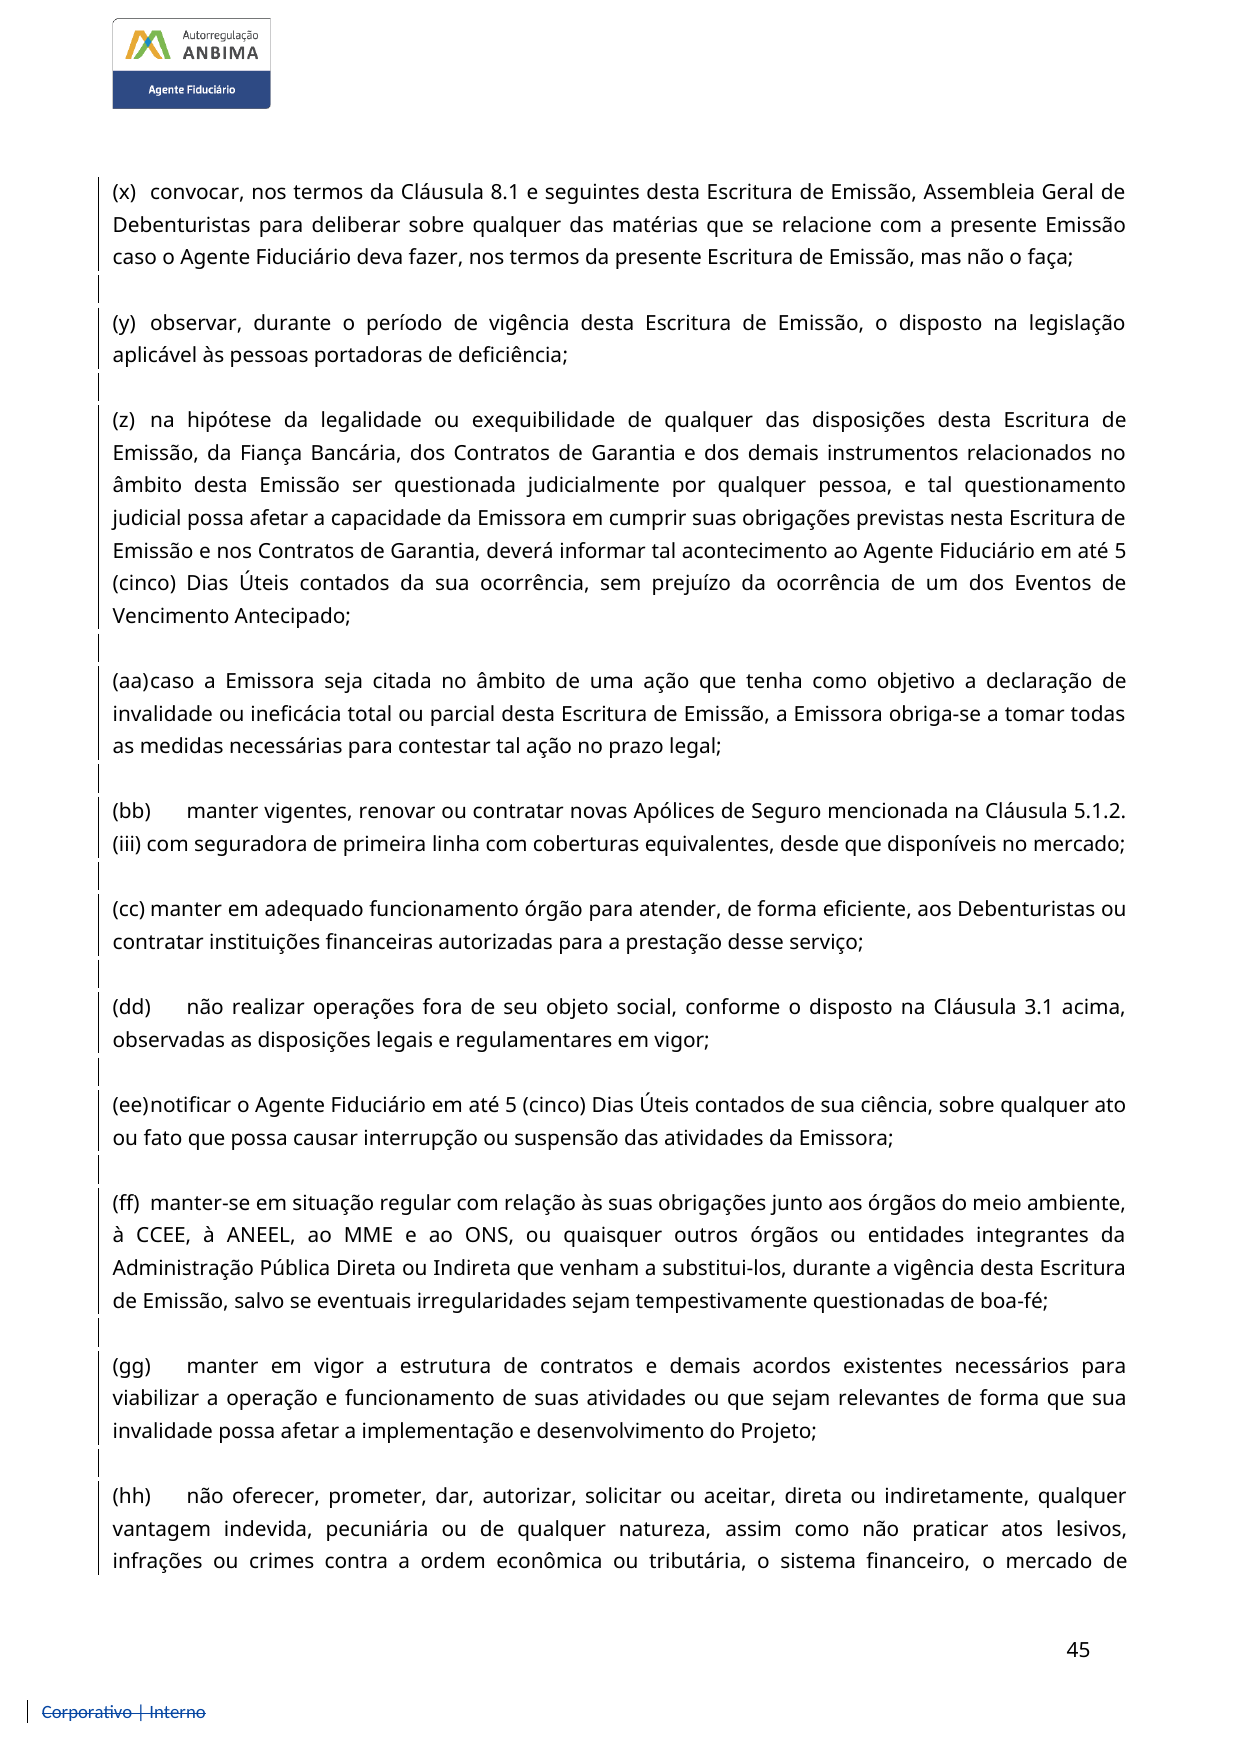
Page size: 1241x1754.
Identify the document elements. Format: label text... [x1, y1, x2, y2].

list observar, durante o período de vigência desta Escritura de Emissão, o disposto na legislação aplicável às pessoas portadoras de deficiência; [112, 308, 1128, 369]
list manter vigentes, renovar ou contratar novas Apólices de Seguro mencionada na Cláusula 5.1.2.(iii) com seguradora de primeira linha com coberturas equivalentes, desde que disponíveis no mercado; [112, 797, 1128, 858]
list manter em vigor a estrutura de contratos e demais acordos existentes necessários para viabilizar a operação e funcionamento de suas atividades ou que sejam relevantes de forma que sua invalidade possa afetar a implementação e desenvolvimento do Projeto; [112, 1351, 1128, 1444]
list manter-se em situação regular com relação às suas obrigações junto aos órgãos do meio ambiente, à CCEE, à ANEEL, ao MME e ao ONS, ou quaisquer outros órgãos ou entidades integrantes da Administração Pública Direta ou Indireta que venham a substitui-los, durante a vigência desta Escritura de Emissão, salvo se eventuais irregularidades sejam tempestivamente questionadas de boa-fé; [112, 1188, 1128, 1314]
picture [112, 18, 271, 109]
list caso a Emissora seja citada no âmbito de uma ação que tenha como objetivo a declaração de invalidade ou ineficácia total ou parcial desta Escritura de Emissão, a Emissora obriga-se a tomar todas as medidas necessárias para contestar tal ação no prazo legal; [112, 666, 1128, 760]
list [112, 1481, 1128, 1575]
list convocar, nos termos da Cláusula 8.1 e seguintes desta Escritura de Emissão, Assembleia Geral de Debenturistas para deliberar sobre qualquer das matérias que se relacione com a presente Emissão caso o Agente Fiduciário deva fazer, nos termos da presente Escritura de Emissão, mas não o faça; [112, 177, 1128, 271]
list na hipótese da legalidade ou exequibilidade de qualquer das disposições desta Escritura de Emissão, da Fiança Bancária, dos Contratos de Garantia e dos demais instrumentos relacionados no âmbito desta Emissão ser questionada judicialmente por qualquer pessoa, e tal questionamento judicial possa afetar a capacidade da Emissora em cumprir suas obrigações previstas nesta Escritura de Emissão e nos Contratos de Garantia, deverá informar tal acontecimento ao Agente Fiduciário em até 5 (cinco) Dias Úteis contados da sua ocorrência, sem prejuízo da ocorrência de um dos Eventos de Vencimento Antecipado; [112, 405, 1128, 629]
list não realizar operações fora de seu objeto social, conforme o disposto na Cláusula 3.1 acima, observadas as disposições legais e regulamentares em vigor; [112, 992, 1128, 1053]
list notificar o Agente Fiduciário em até 5 (cinco) Dias Úteis contados de sua ciência, sobre qualquer ato ou fato que possa causar interrupção ou suspensão das atividades da Emissora; [112, 1090, 1128, 1151]
list manter em adequado funcionamento órgão para atender, de forma eficiente, aos Debenturistas ou contratar instituições financeiras autorizadas para a prestação desse serviço; [112, 894, 1128, 956]
